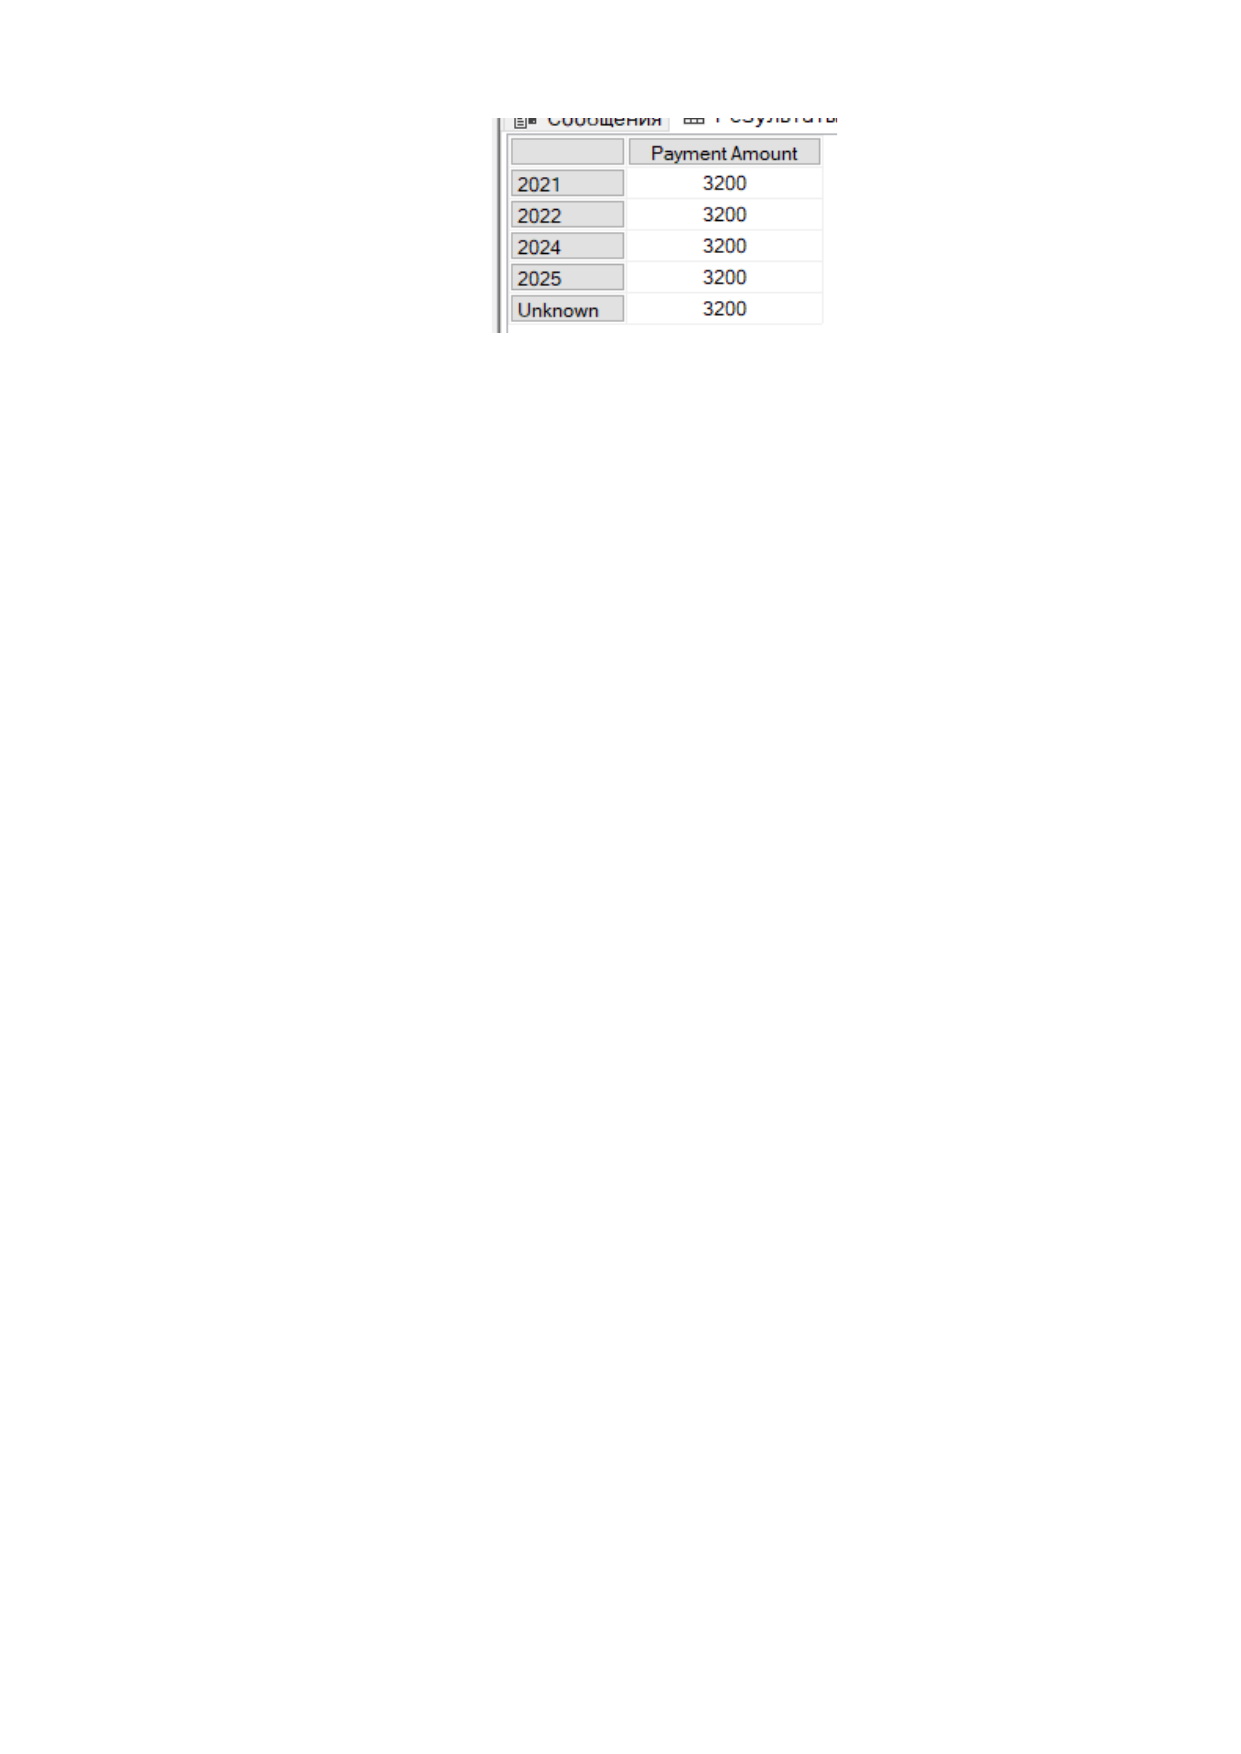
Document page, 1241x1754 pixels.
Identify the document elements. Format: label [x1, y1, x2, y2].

picture [491, 118, 838, 333]
